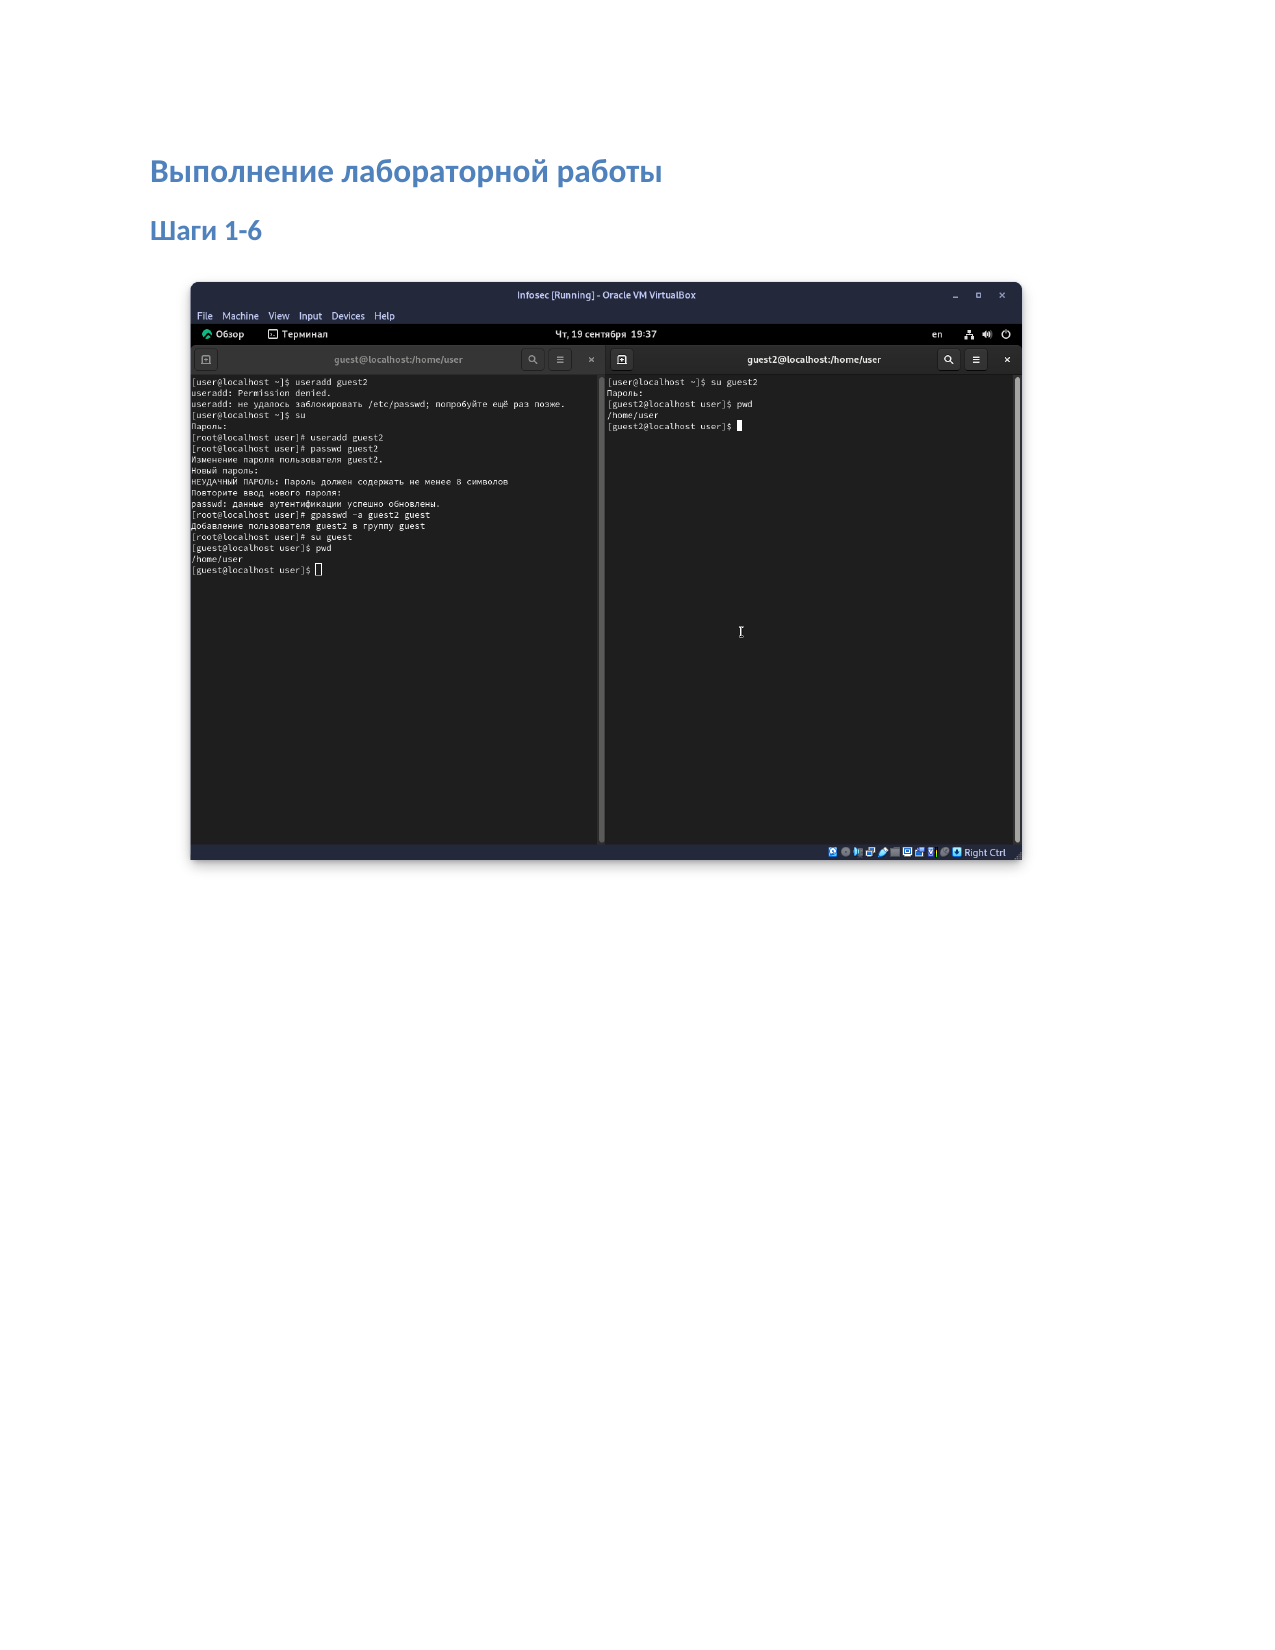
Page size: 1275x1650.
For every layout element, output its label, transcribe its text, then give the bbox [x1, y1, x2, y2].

subtitle Выполнение лабораторной работы [150, 150, 1125, 191]
picture [168, 266, 1044, 887]
subtitle Шаги 1-6 [150, 212, 1125, 247]
